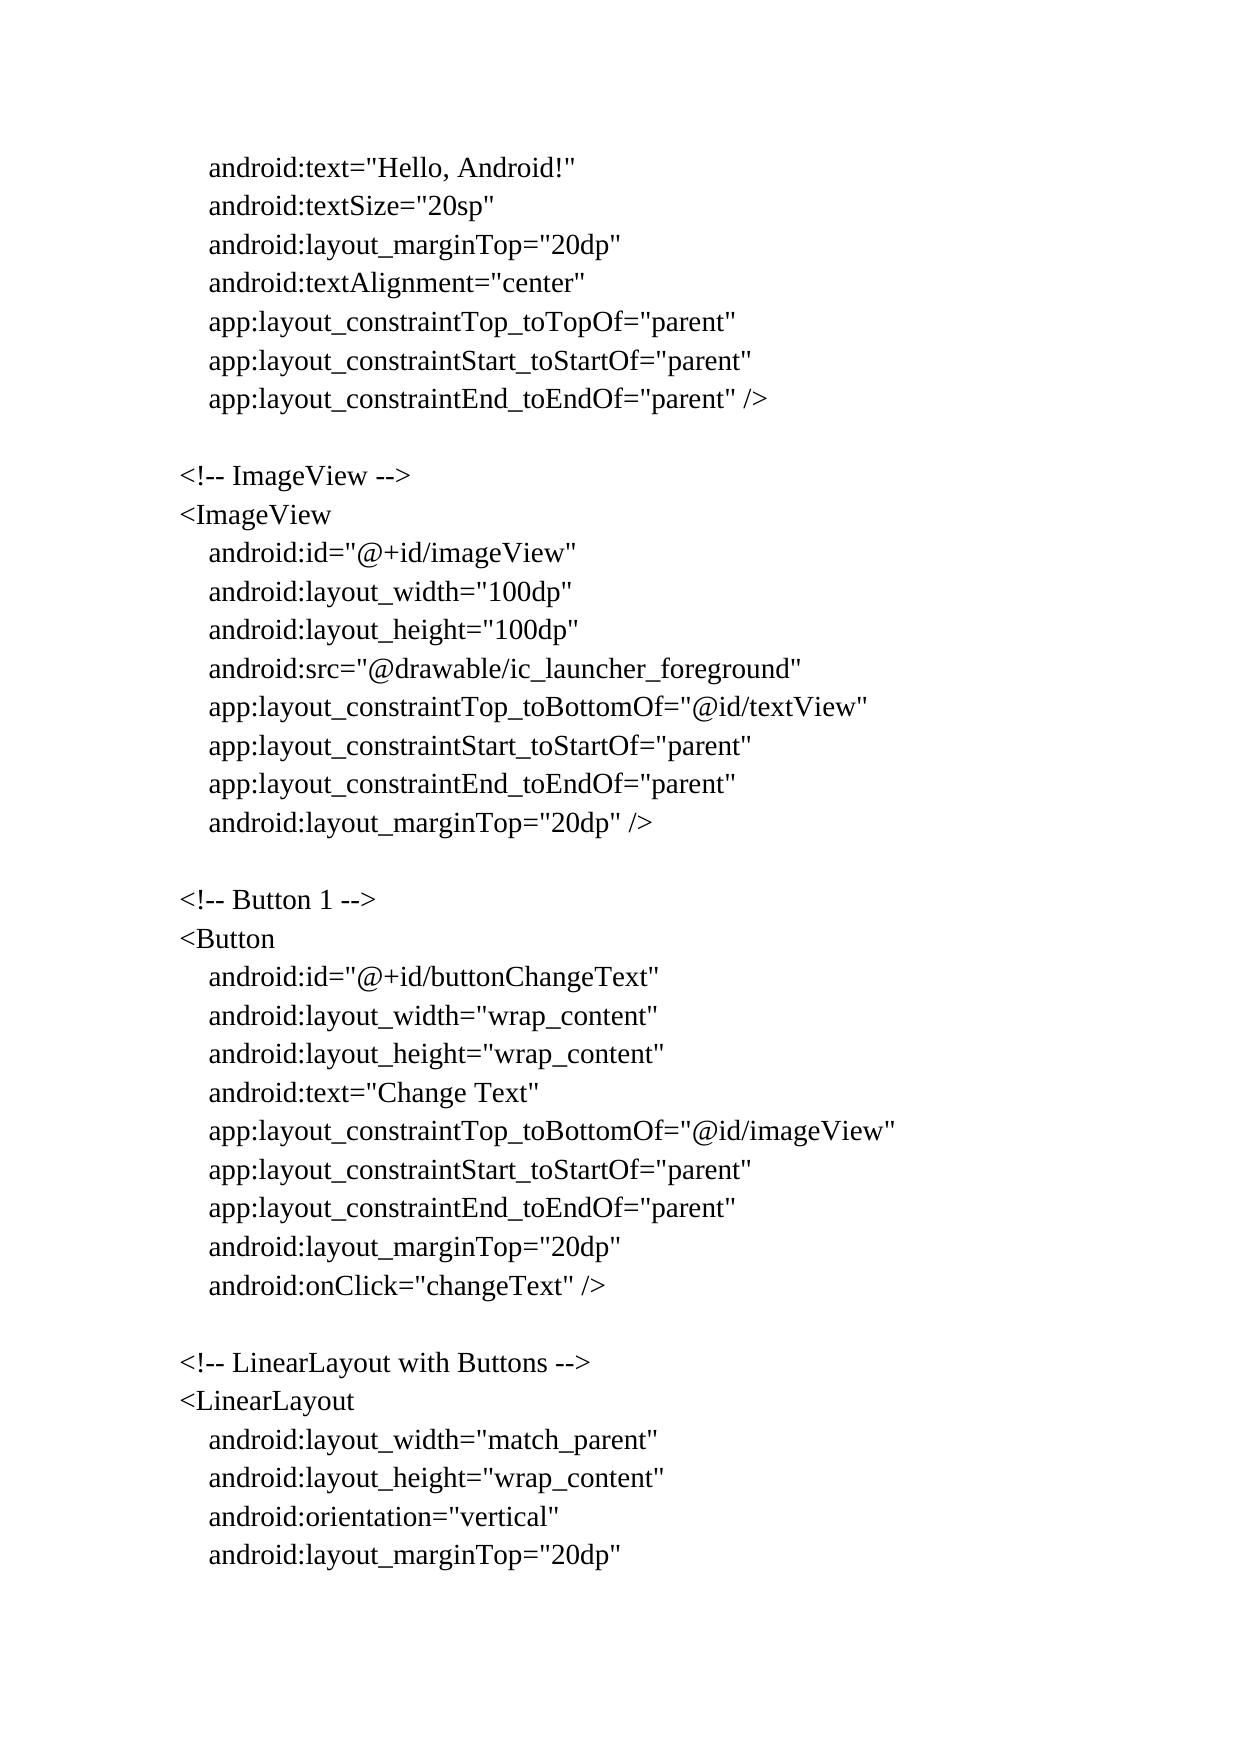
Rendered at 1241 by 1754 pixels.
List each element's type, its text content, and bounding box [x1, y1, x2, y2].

text app:layout_constraintTop_toBottomOf="@id/imageView" [150, 1113, 1090, 1147]
text <Button [150, 921, 1090, 954]
text android:layout_height="wrap_content" [150, 1036, 1090, 1070]
text android:text="Change Text" [150, 1075, 1090, 1108]
text app:layout_constraintTop_toTopOf="parent" [150, 304, 1090, 338]
text <!-- ImageView --> [150, 458, 1090, 492]
text android:textAlignment="center" [150, 266, 1090, 299]
text <LinearLayout [150, 1383, 1090, 1417]
text android:layout_height="wrap_content" [150, 1460, 1090, 1494]
text android:layout_width="match_parent" [150, 1422, 1090, 1455]
text app:layout_constraintEnd_toEndOf="parent" [150, 1191, 1090, 1224]
text android:layout_marginTop="20dp" [150, 1229, 1090, 1263]
text android:id="@+id/imageView" [150, 535, 1090, 569]
text <ImageView [150, 497, 1090, 530]
text android:layout_marginTop="20dp" [150, 227, 1090, 261]
text android:text="Hello, Android!" [150, 150, 1090, 183]
text app:layout_constraintStart_toStartOf="parent" [150, 728, 1090, 762]
text android:onClick="changeText" /> [150, 1268, 1090, 1301]
text app:layout_constraintStart_toStartOf="parent" [150, 1152, 1090, 1186]
text android:layout_width="100dp" [150, 574, 1090, 607]
text android:layout_height="100dp" [150, 612, 1090, 646]
text app:layout_constraintEnd_toEndOf="parent" /> [150, 381, 1090, 415]
text android:layout_marginTop="20dp" /> [150, 805, 1090, 839]
text android:layout_marginTop="20dp" [150, 1537, 1090, 1571]
text <!-- Button 1 --> [150, 882, 1090, 916]
text app:layout_constraintStart_toStartOf="parent" [150, 343, 1090, 376]
text android:orientation="vertical" [150, 1499, 1090, 1532]
text app:layout_constraintEnd_toEndOf="parent" [150, 767, 1090, 800]
text android:layout_width="wrap_content" [150, 998, 1090, 1031]
text android:src="@drawable/ic_launcher_foreground" [150, 651, 1090, 684]
text <!-- LinearLayout with Buttons --> [150, 1345, 1090, 1378]
text android:textSize="20sp" [150, 188, 1090, 222]
text android:id="@+id/buttonChangeText" [150, 959, 1090, 993]
text app:layout_constraintTop_toBottomOf="@id/textView" [150, 689, 1090, 723]
